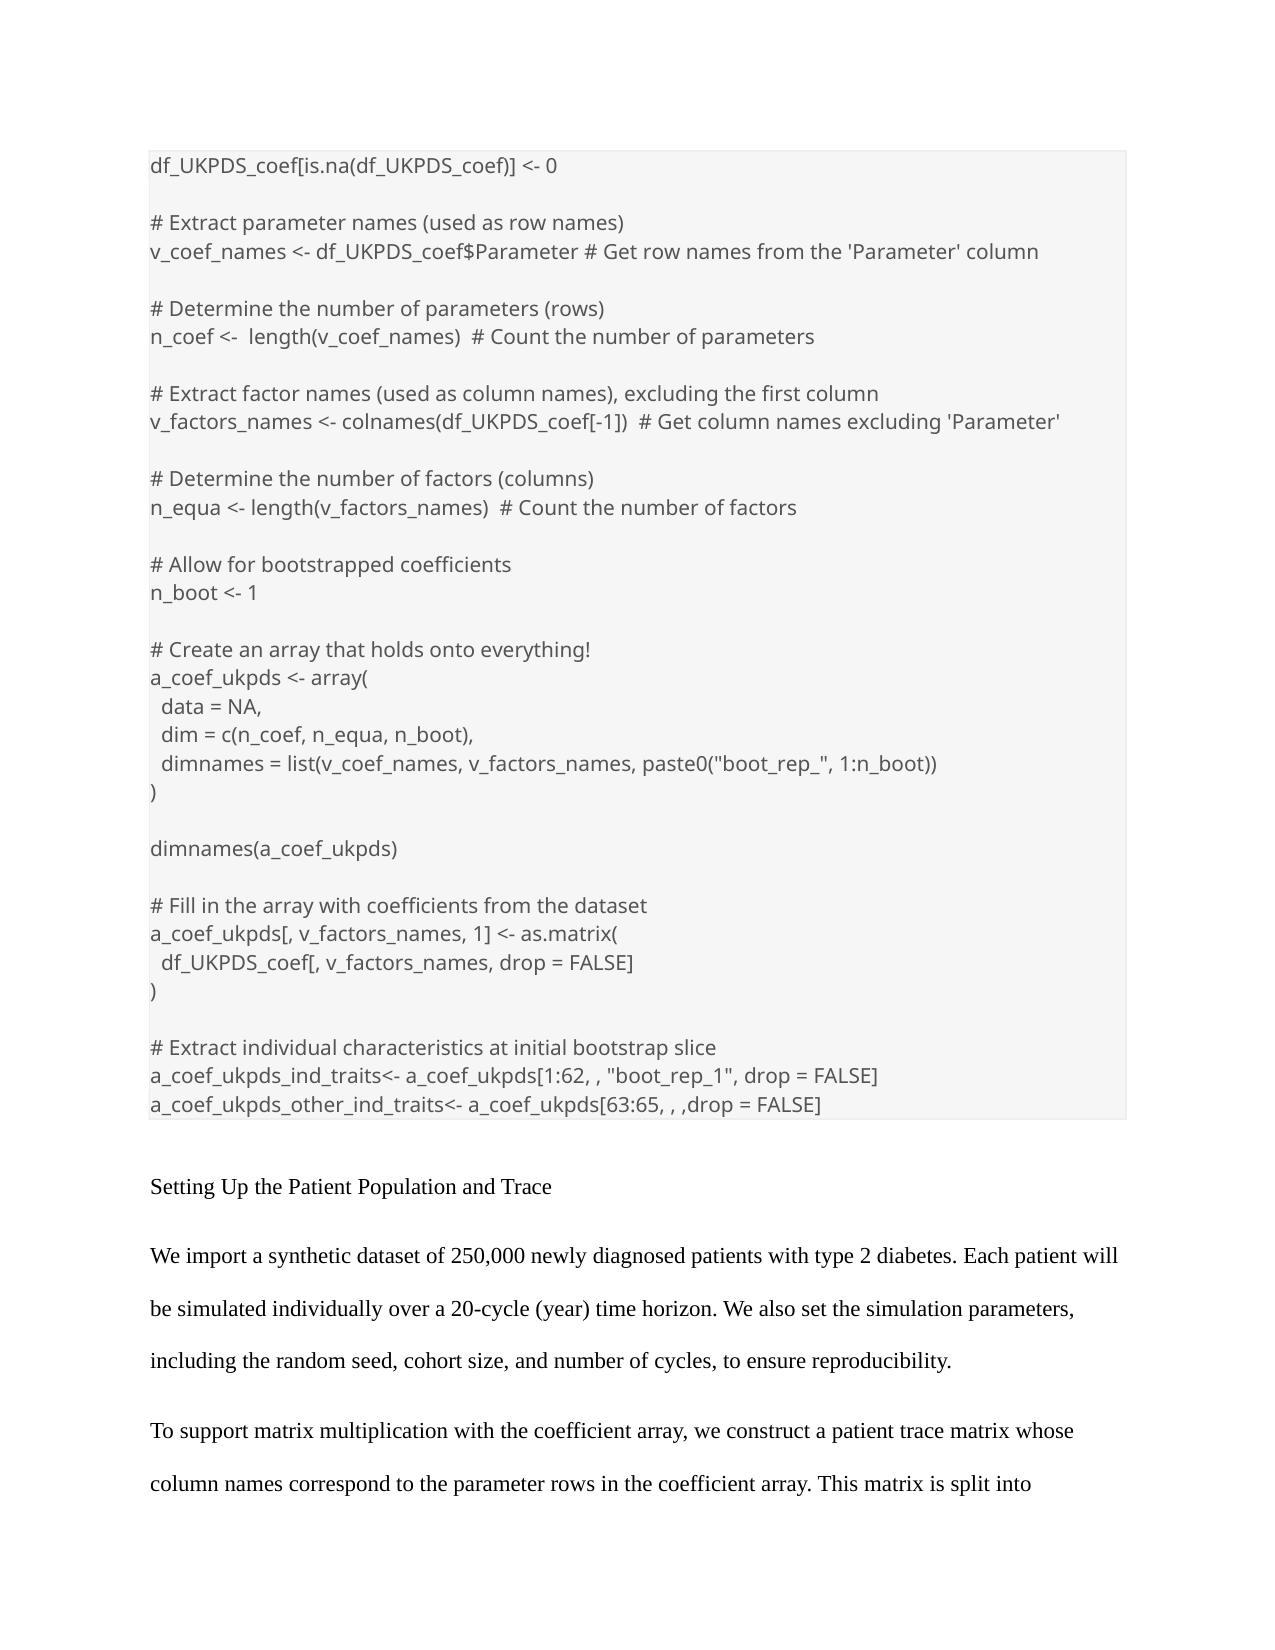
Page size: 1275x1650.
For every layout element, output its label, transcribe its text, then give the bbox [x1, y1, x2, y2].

text ) [150, 777, 1125, 806]
text df_UKPDS_coef[, v_factors_names, drop = FALSE] [150, 948, 1125, 976]
text # Extract factor names (used as column names), excluding the first column [150, 379, 1125, 407]
text # Extract individual characteristics at initial bootstrap slice [150, 1033, 1125, 1062]
text # Determine the number of factors (columns) [150, 464, 1125, 493]
text a_coef_ukpds <- array( [150, 663, 1125, 692]
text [150, 1417, 1125, 1496]
text # Allow for bootstrapped coefficients [150, 550, 1125, 578]
text # Create an array that holds onto everything! [150, 635, 1125, 663]
text a_coef_ukpds_ind_traits<- a_coef_ukpds[1:62, , "boot_rep_1", drop = FALSE] [150, 1062, 1125, 1088]
text dimnames = list(v_coef_names, v_factors_names, paste0("boot_rep_", 1:n_boot)) [150, 749, 1125, 777]
text dim = c(n_coef, n_equa, n_boot), [150, 720, 1125, 749]
text # Fill in the array with coefficients from the dataset [150, 891, 1125, 919]
text # Determine the number of parameters (rows) [150, 294, 1125, 322]
text n_equa <- length(v_factors_names) # Count the number of factors [150, 493, 1125, 521]
text # Extract parameter names (used as row names) [150, 208, 1125, 237]
text dimnames(a_coef_ukpds) [150, 834, 1125, 862]
text We import a synthetic dataset of 250,000 newly diagnosed patients with type 2 diabetes. Each patient will be simulated individually over a 20-cycle (year) time horizon. We also set the simulation parameters, including the random seed, cohort size, and number of cycles, to ensure reproducibility. [150, 1242, 1125, 1374]
text v_factors_names <- colnames(df_UKPDS_coef[-1]) # Get column names excluding 'Parameter' [150, 407, 1125, 436]
text data = NA, [150, 692, 1125, 720]
text Setting Up the Patient Population and Trace [150, 1173, 1125, 1199]
text n_boot <- 1 [150, 578, 1125, 607]
text a_coef_ukpds[, v_factors_names, 1] <- as.matrix( [150, 919, 1125, 948]
text ) [150, 976, 1125, 1005]
text n_coef <- length(v_coef_names) # Count the number of parameters [150, 322, 1125, 351]
text a_coef_ukpds_other_ind_traits<- a_coef_ukpds[63:65, , ,drop = FALSE] [150, 1088, 1125, 1118]
text df_UKPDS_coef[is.na(df_UKPDS_coef)] <- 0 [150, 152, 1125, 180]
text v_coef_names <- df_UKPDS_coef$Parameter # Get row names from the 'Parameter' column [150, 237, 1125, 265]
